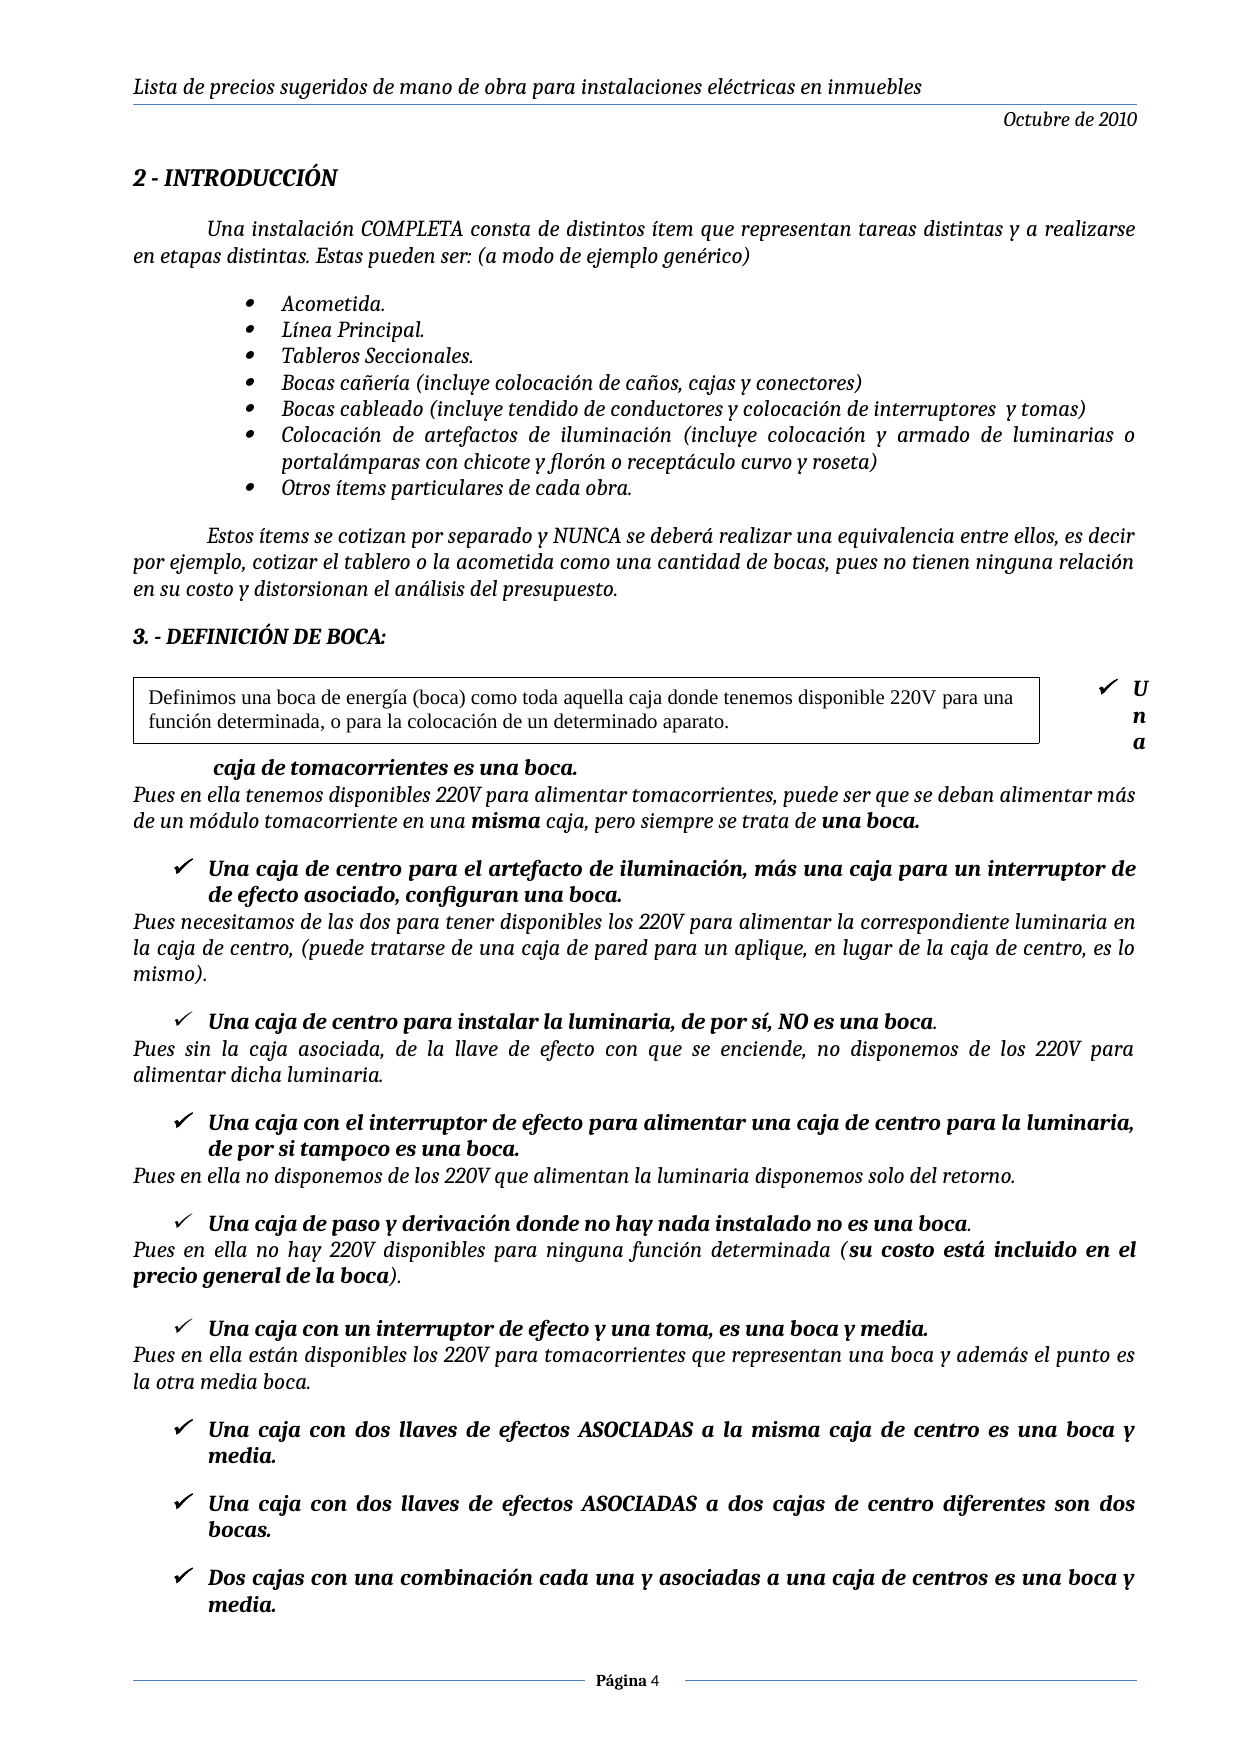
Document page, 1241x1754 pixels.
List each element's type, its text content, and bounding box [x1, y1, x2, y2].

text 3. - DEFINICIÓN DE BOCA: [133, 623, 1137, 650]
text Pues sin la caja asociada, de la llave de efecto con que se enciende, no disponemos de los 220V para alimentar dicha luminaria. [133, 1036, 1137, 1088]
text Pues en ella no disponemos de los 220V que alimentan la luminaria disponemos solo del retorno. [133, 1162, 1137, 1189]
list Tableros Seccionales. [244, 343, 1137, 369]
list Línea Principal. [244, 317, 1137, 343]
list Una caja con dos llaves de efectos ASOCIADAS a la misma caja de centro es una boca y media. [170, 1416, 1137, 1469]
list Bocas cableado (incluye tendido de conductores y colocación de interruptores y tomas) [244, 396, 1137, 422]
text Pues en ella están disponibles los 220V para tomacorrientes que representan una boca y además el punto es la otra media boca. [133, 1342, 1137, 1395]
list Una caja de paso y derivación donde no hay nada instalado no es una boca. [170, 1210, 1137, 1237]
list Una caja con dos llaves de efectos ASOCIADAS a dos cajas de centro diferentes son dos bocas. [170, 1491, 1137, 1543]
list Bocas cañería (incluye colocación de caños, cajas y conectores) [244, 369, 1137, 396]
text Pues necesitamos de las dos para tener disponibles los 220V para alimentar la correspondiente luminaria en la caja de centro, (puede tratarse de una caja de pared para un aplique, en lugar de la caja de centro, es lo mismo). [133, 908, 1137, 988]
list Una caja con el interruptor de efecto para alimentar una caja de centro para la luminaria, de por si tampoco es una boca. [170, 1110, 1137, 1162]
text Pues en ella no hay 220V disponibles para ninguna función determinada (su costo está incluido en el precio general de la boca). [133, 1237, 1137, 1289]
list Una caja de centro para instalar la luminaria, de por sí, NO es una boca. [170, 1009, 1137, 1036]
list Acometida. [244, 290, 1137, 317]
text Una instalación COMPLETA consta de distintos ítem que representan tareas distintas y a realizarse en etapas distintas. Estas pueden ser: (a modo de ejemplo genérico) [133, 216, 1137, 269]
list Una caja de tomacorrientes es una boca. [170, 676, 1137, 782]
text Pues en ella tenemos disponibles 220V para alimentar tomacorrientes, puede ser que se deban alimentar más de un módulo tomacorriente en una misma caja, pero siempre se trata de una boca. [133, 782, 1137, 834]
list Una caja de centro para el artefacto de iluminación, más una caja para un interruptor de de efecto asociado, configuran una boca. [170, 856, 1137, 908]
list Otros ítems particulares de cada obra. [244, 475, 1137, 501]
list Una caja con un interruptor de efecto y una toma, es una boca y media. [170, 1316, 1137, 1342]
list Dos cajas con una combinación cada una y asociadas a una caja de centros es una boca y media. [170, 1565, 1137, 1618]
subtitle 2 - INTRODUCCIÓN [133, 163, 1137, 192]
list Colocación de artefactos de iluminación (incluye colocación y armado de luminarias o portalámparas con chicote y florón o receptáculo curvo y roseta) [244, 422, 1137, 475]
text Estos ítems se cotizan por separado y NUNCA se deberá realizar una equivalencia entre ellos, es decir por ejemplo, cotizar el tablero o la acometida como una cantidad de bocas, pues no tienen ninguna relación en su costo y distorsionan el análisis del presupuesto. [133, 523, 1137, 602]
